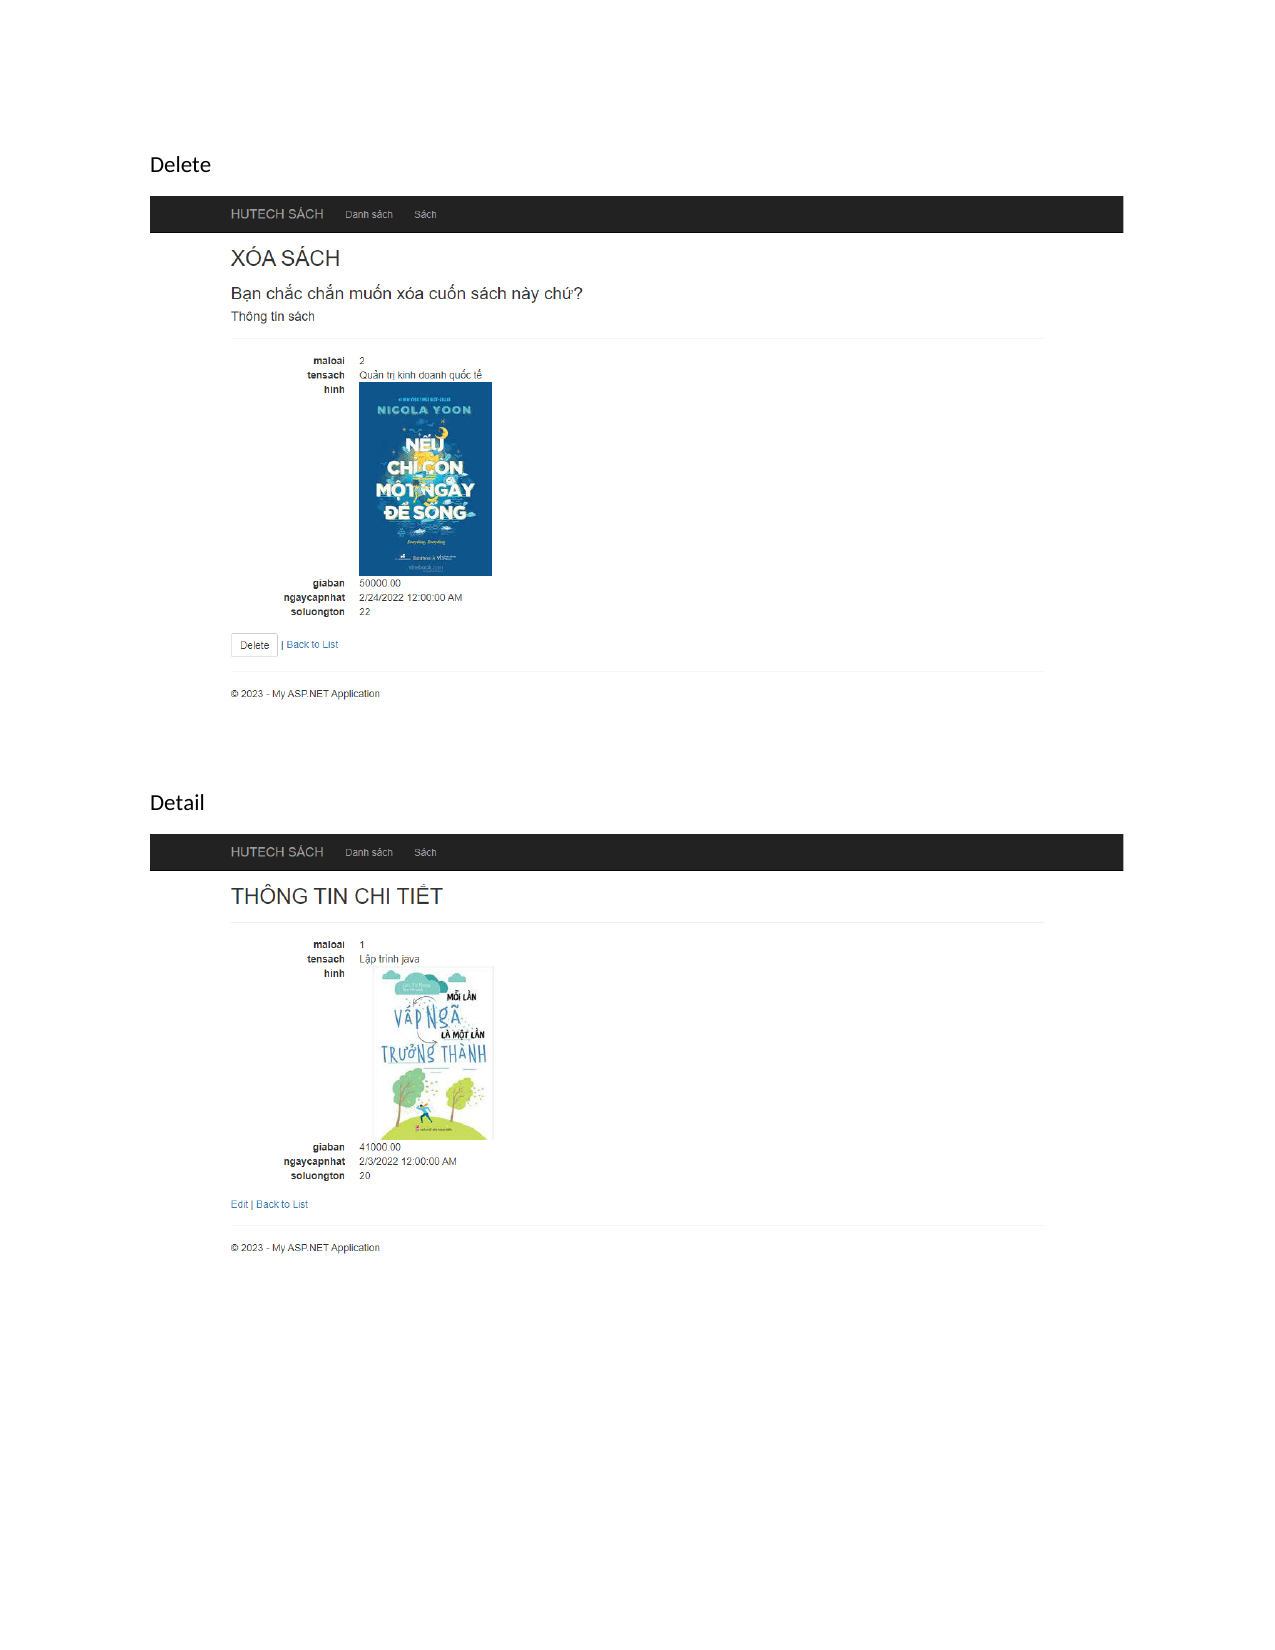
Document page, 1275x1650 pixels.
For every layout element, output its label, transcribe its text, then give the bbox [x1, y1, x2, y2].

text Delete [150, 150, 1125, 178]
picture [150, 834, 1124, 1276]
picture [150, 196, 1124, 722]
text Detail [150, 788, 1125, 816]
